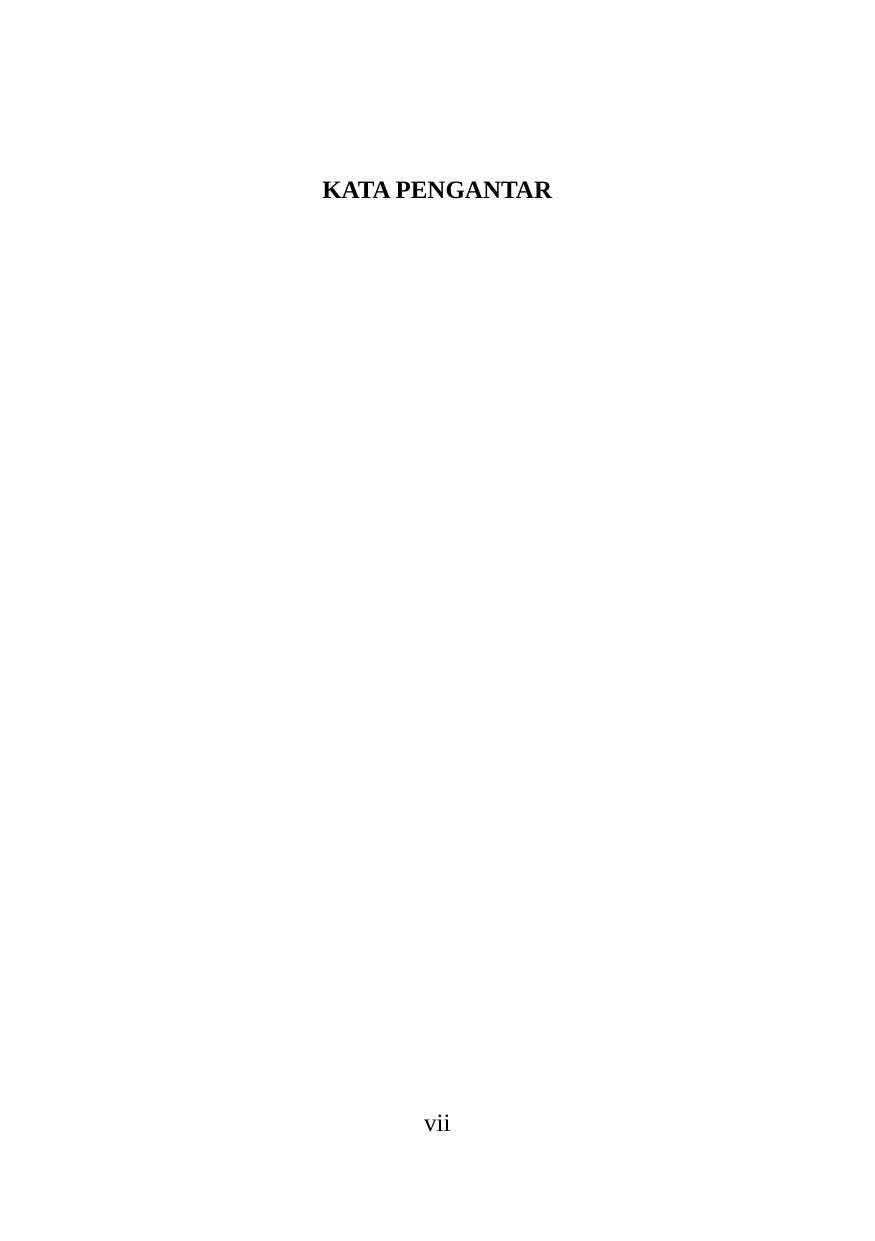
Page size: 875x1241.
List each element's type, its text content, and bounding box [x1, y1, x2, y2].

subtitle KATA PENGANTAR [150, 175, 724, 204]
